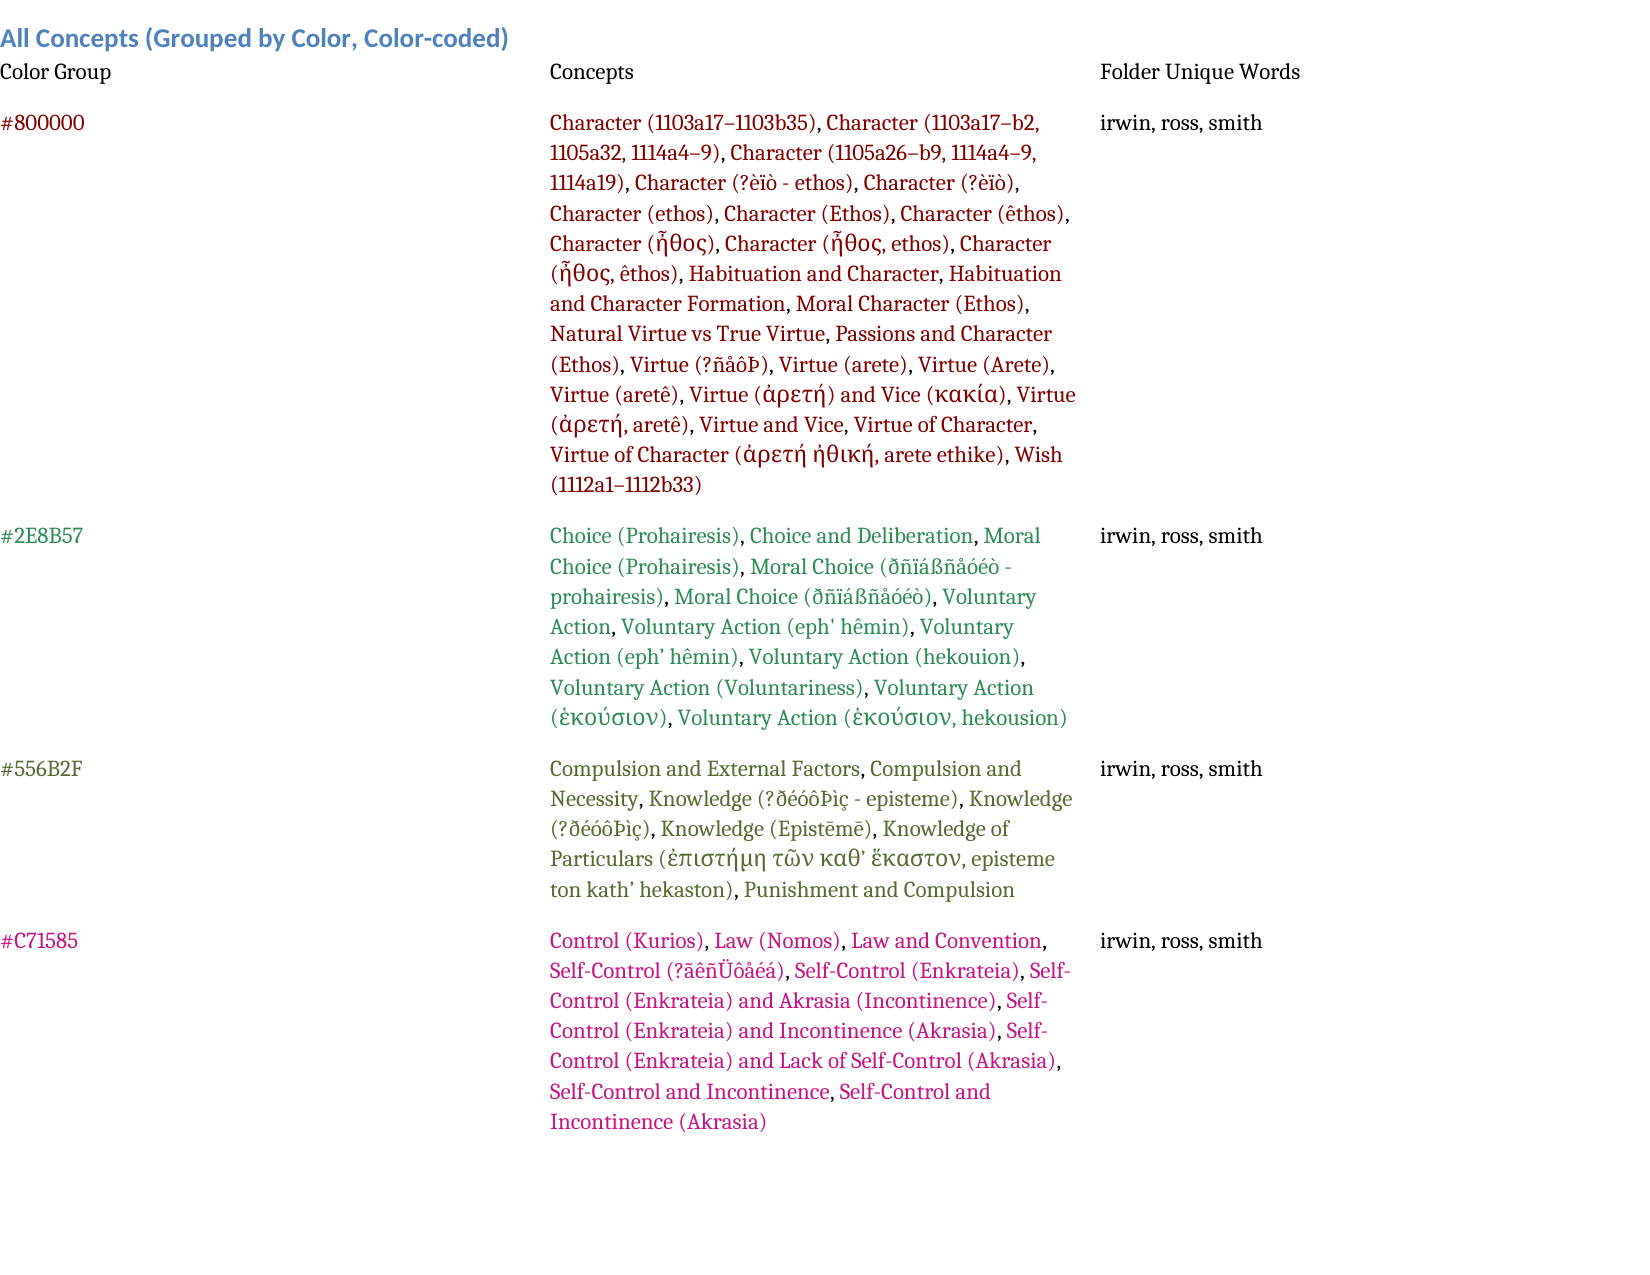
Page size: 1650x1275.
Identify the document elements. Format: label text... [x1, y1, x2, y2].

table_header Color Group [0, 59, 539, 110]
table_cell #2E8B57 [0, 523, 539, 756]
table_cell irwin, ross, smith [1089, 756, 1639, 927]
subtitle All Concepts (Grouped by Color, Color-coded) [0, 21, 1650, 54]
table_cell Control (Kurios), Law (Nomos), Law and Convention, Self-Control (?ãêñÜôåéá), Self-Control (Enkrateia), Self-Control (Enkrateia) and Akrasia (Incontinence), Self-Control (Enkrateia) and Incontinence (Akrasia), Self-Control (Enkrateia) and Lack of Self-Control (Akrasia), Self-Control and Incontinence, Self-Control and Incontinence (Akrasia) [539, 928, 1089, 1160]
table_cell Compulsion and External Factors, Compulsion and Necessity, Knowledge (?ðéóôÞìç - episteme), Knowledge (?ðéóôÞìç), Knowledge (Epistēmē), Knowledge of Particulars (ἐπιστήμη τῶν καθ’ ἕκαστον, episteme ton kath’ hekaston), Punishment and Compulsion [539, 756, 1089, 927]
table_header Concepts [539, 59, 1089, 110]
table_cell #800000 [0, 110, 539, 523]
table_cell irwin, ross, smith [1089, 110, 1639, 523]
table_cell #C71585 [0, 928, 539, 1160]
table_header Folder Unique Words [1089, 59, 1639, 110]
table_cell irwin, ross, smith [1089, 928, 1639, 1160]
table_cell #556B2F [0, 756, 539, 927]
table_cell Character (1103a17–1103b35), Character (1103a17–b2, 1105a32, 1114a4–9), Character (1105a26–b9, 1114a4–9, 1114a19), Character (?èïò - ethos), Character (?èïò), Character (ethos), Character (Ethos), Character (êthos), Character (ἦθος), Character (ἦθος, ethos), Character (ἦθος, êthos), Habituation and Character, Habituation and Character Formation, Moral Character (Ethos), Natural Virtue vs True Virtue, Passions and Character (Ethos), Virtue (?ñåôÞ), Virtue (arete), Virtue (Arete), Virtue (aretê), Virtue (ἀρετή) and Vice (κακία), Virtue (ἀρετή, aretê), Virtue and Vice, Virtue of Character, Virtue of Character (ἀρετή ἠθική, arete ethike), Wish (1112a1–1112b33) [539, 110, 1089, 523]
table_cell irwin, ross, smith [1089, 523, 1639, 756]
table_cell Choice (Prohairesis), Choice and Deliberation, Moral Choice (Prohairesis), Moral Choice (ðñïáßñåóéò - prohairesis), Moral Choice (ðñïáßñåóéò), Voluntary Action, Voluntary Action (eph' hêmin), Voluntary Action (eph’ hêmin), Voluntary Action (hekouion), Voluntary Action (Voluntariness), Voluntary Action (ἑκούσιον), Voluntary Action (ἑκούσιον, hekousion) [539, 523, 1089, 756]
